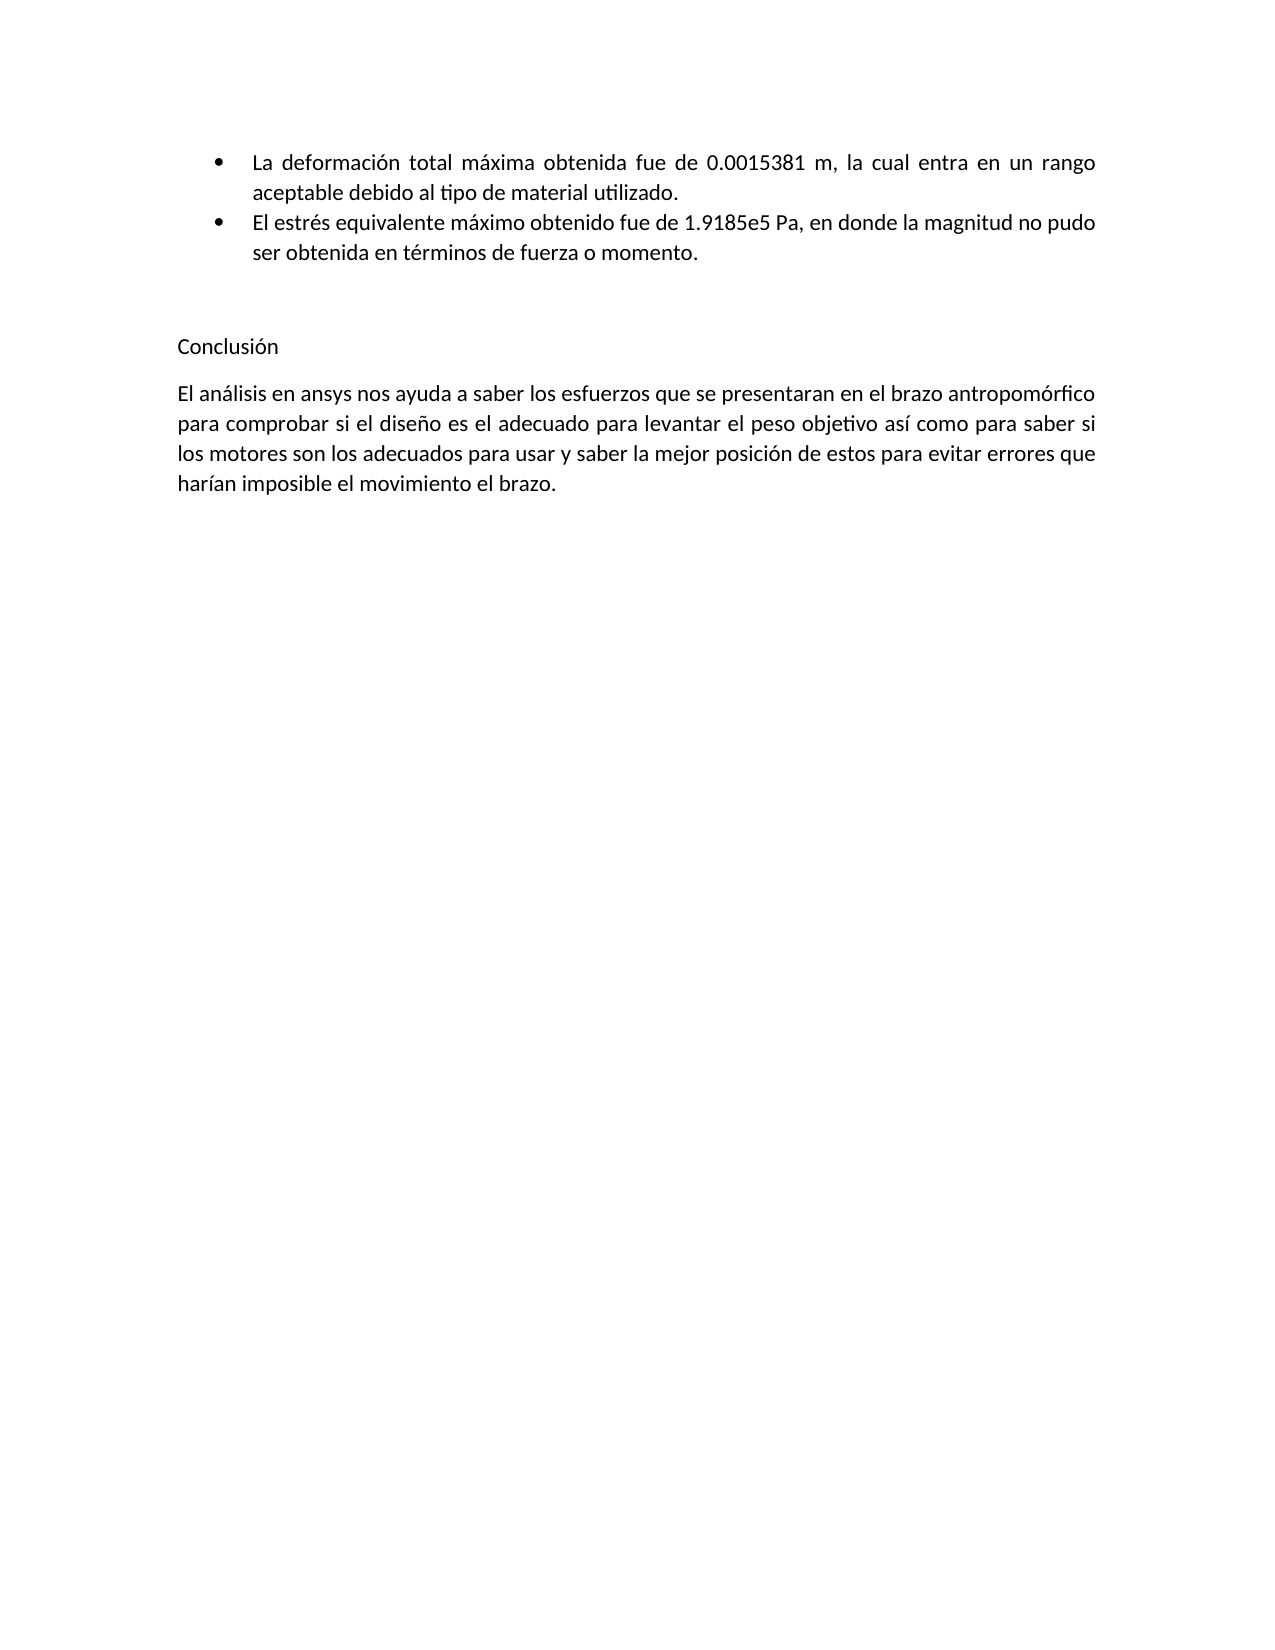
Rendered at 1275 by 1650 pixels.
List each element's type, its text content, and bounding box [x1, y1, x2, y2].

text Conclusión [177, 332, 1098, 360]
list El estrés equivalente máximo obtenido fue de 1.9185e5 Pa, en donde la magnitud no pudo ser obtenida en términos de fuerza o momento. [215, 208, 1098, 266]
list La deformación total máxima obtenida fue de 0.0015381 m, la cual entra en un rango aceptable debido al tipo de material utilizado. [215, 148, 1098, 206]
text El análisis en ansys nos ayuda a saber los esfuerzos que se presentaran en el brazo antropomórfico para comprobar si el diseño es el adecuado para levantar el peso objetivo así como para saber si los motores son los adecuados para usar y saber la mejor posición de estos para evitar errores que harían imposible el movimiento el brazo. [177, 379, 1098, 497]
